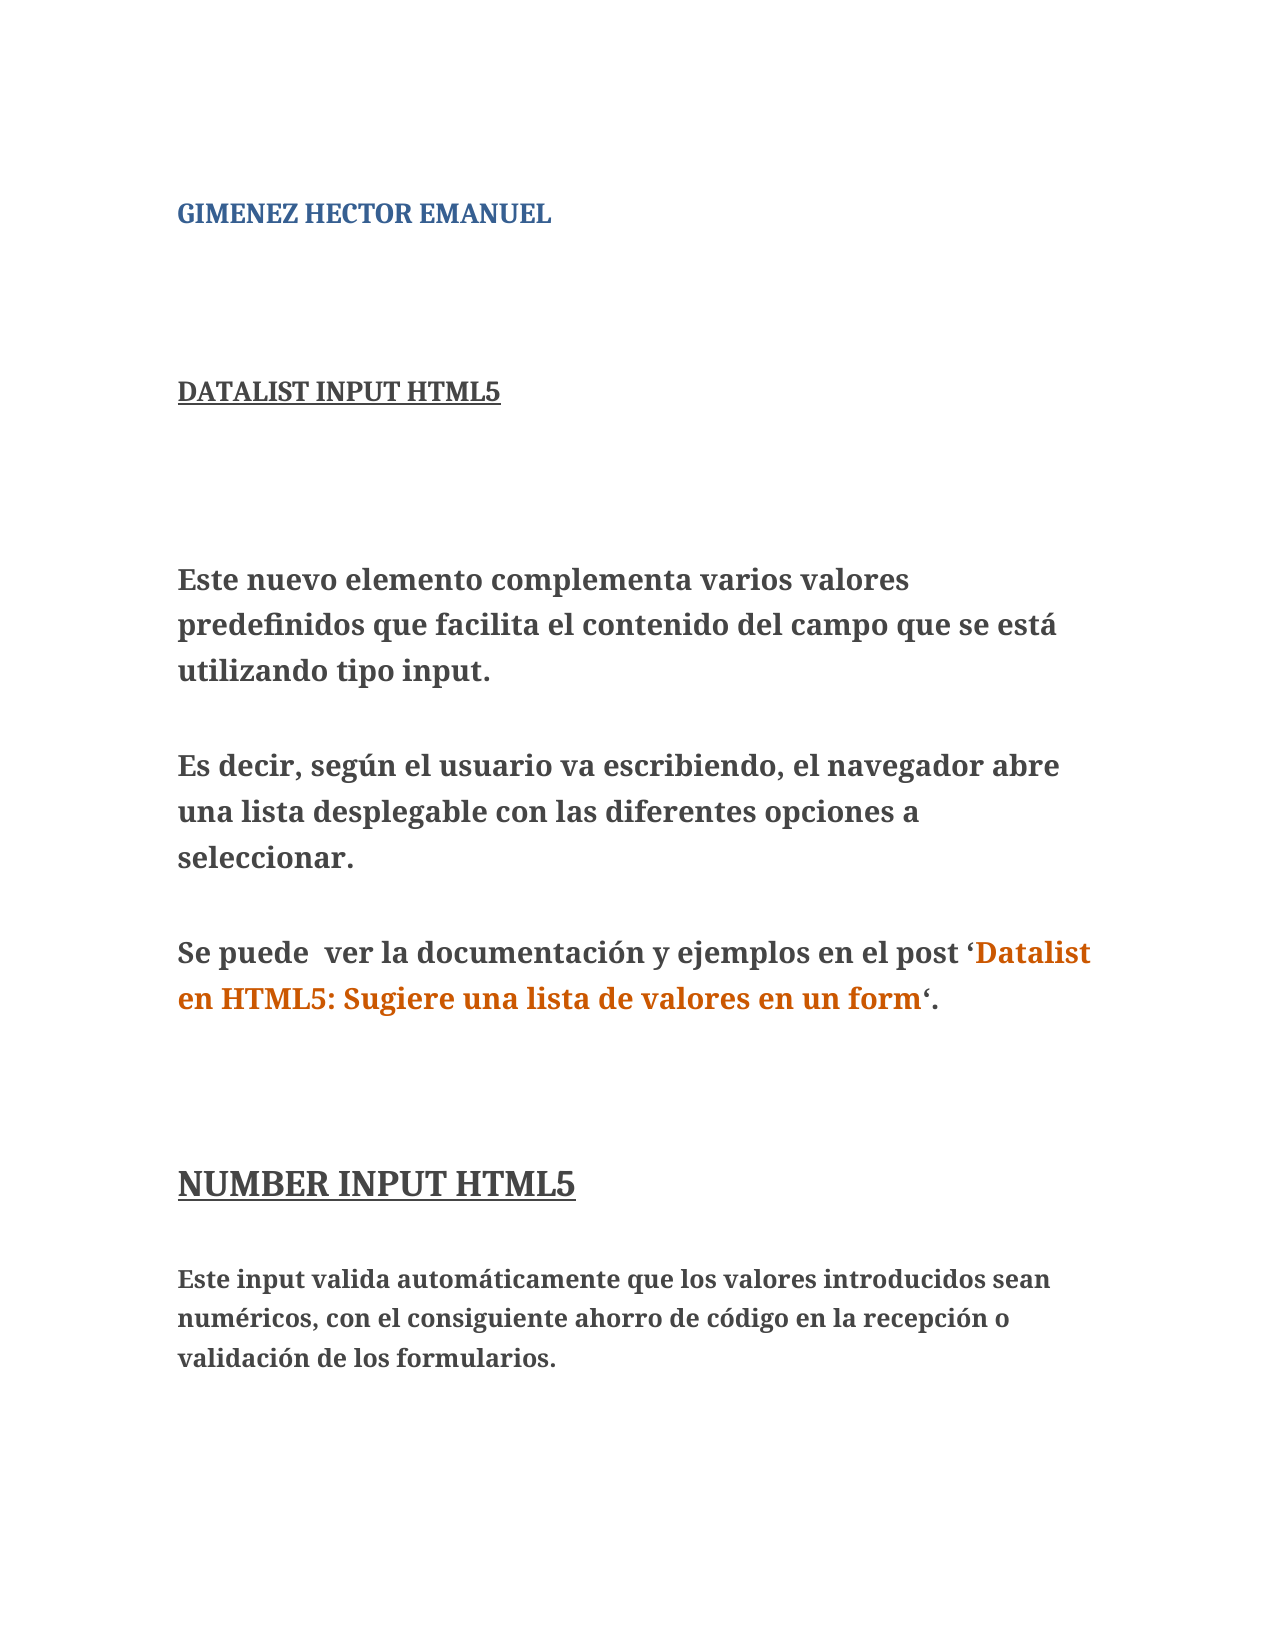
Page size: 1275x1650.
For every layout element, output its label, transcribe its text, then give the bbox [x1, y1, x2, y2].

subtitle NUMBER INPUT HTML5 [177, 1162, 1098, 1206]
subtitle DATALIST INPUT HTML5 [177, 375, 1098, 408]
subtitle Es decir, según el usuario va escribiendo, el navegador abre una lista desplegable con las diferentes opciones a seleccionar. [177, 746, 1098, 877]
subtitle Este input valida automáticamente que los valores introducidos sean numéricos, con el consiguiente ahorro de código en la recepción o validación de los formularios. [177, 1262, 1098, 1374]
subtitle GIMENEZ HECTOR EMANUEL [177, 198, 1098, 231]
subtitle Este nuevo elemento complementa varios valores predefinidos que facilita el contenido del campo que se está utilizando tipo input. [177, 559, 1098, 690]
subtitle Se puede ver la documentación y ejemplos en el post ‘Datalist en HTML5: Sugiere una lista de valores en un form‘. [177, 933, 1098, 1018]
